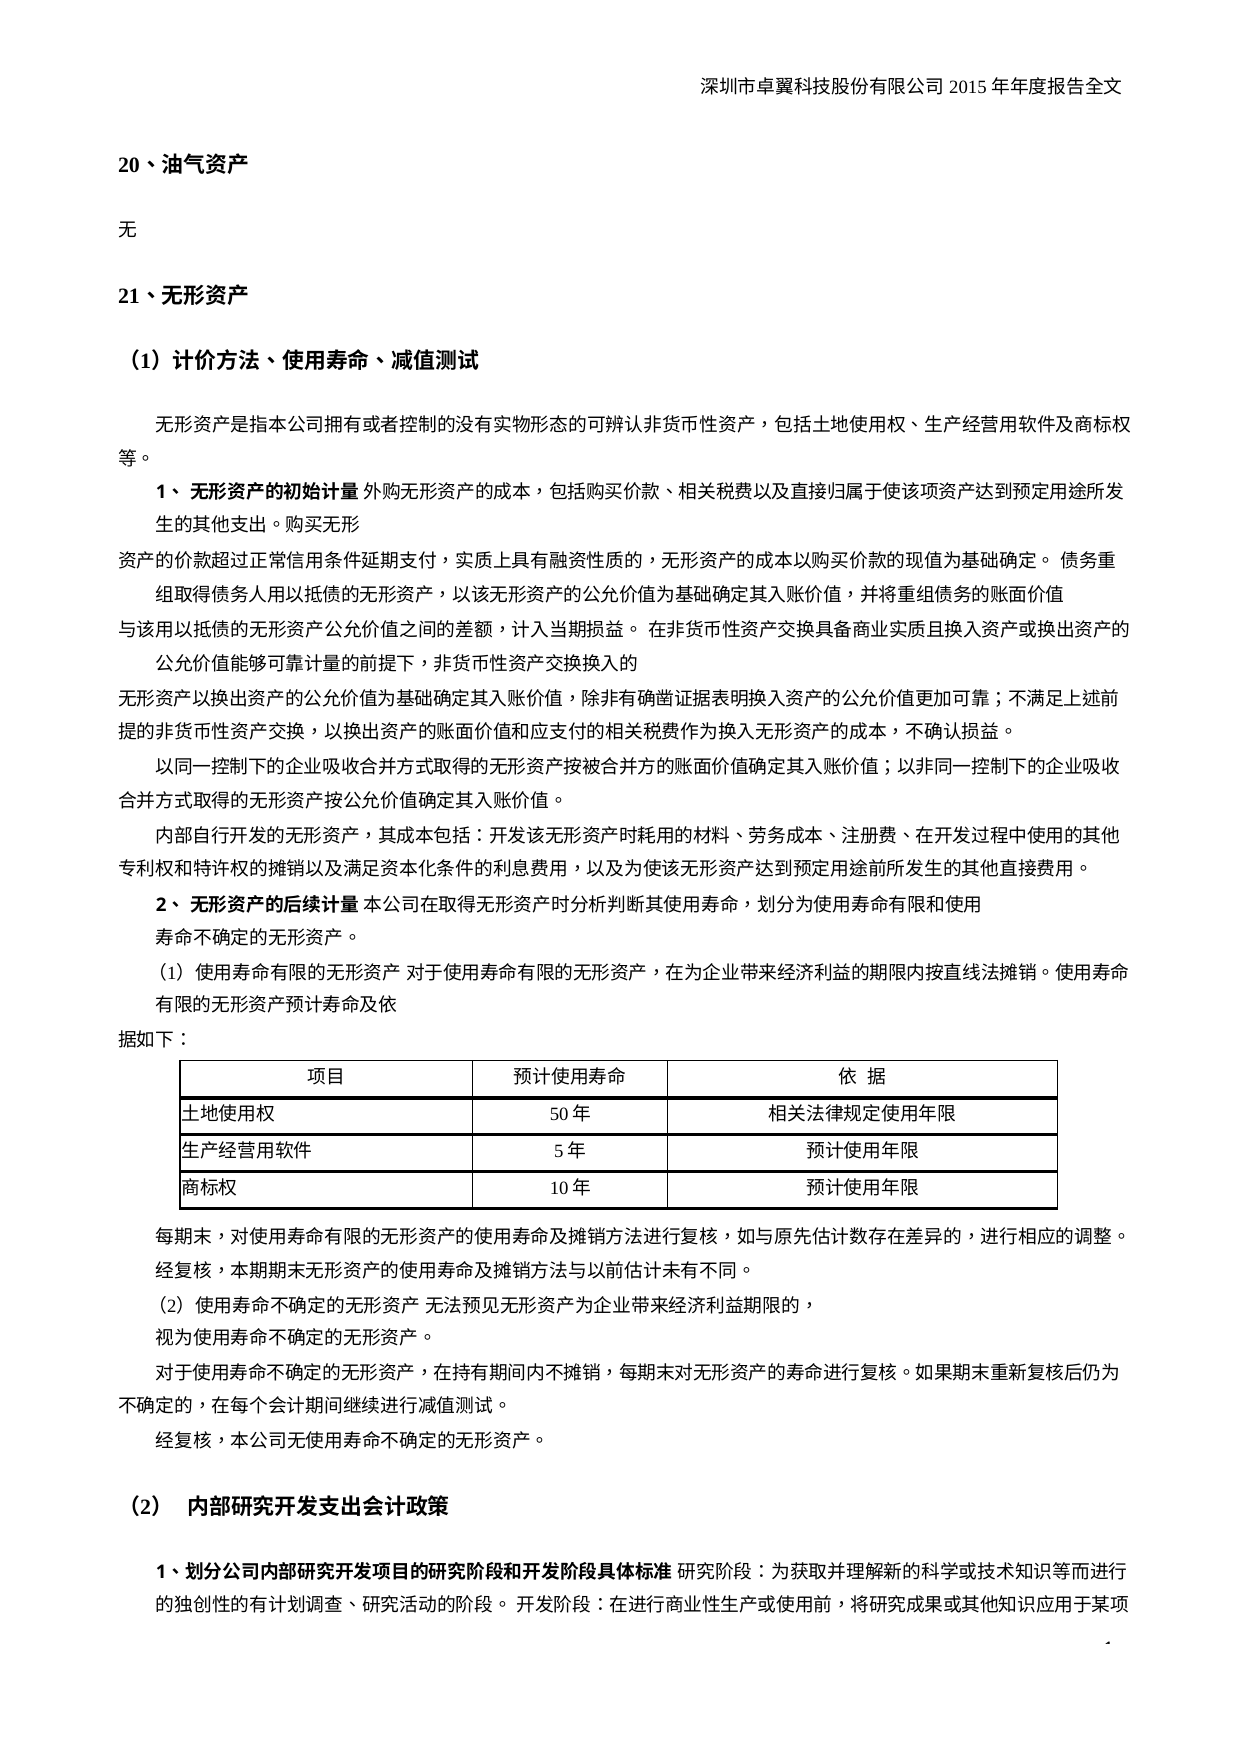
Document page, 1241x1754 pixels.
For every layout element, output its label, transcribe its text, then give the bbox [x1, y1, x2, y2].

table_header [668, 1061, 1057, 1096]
subtitle 21、无形资产 [118, 280, 1133, 310]
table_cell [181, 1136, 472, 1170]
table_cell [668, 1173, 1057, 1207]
text （1）使用寿命有限的无形资产 对于使用寿命有限的无形资产，在为企业带来经济利益的期限内按直线法摊销。使用寿命有限的无形资产预计寿命及依 [148, 960, 1133, 1017]
text 无 [118, 216, 1133, 242]
text 内部自行开发的无形资产，其成本包括：开发该无形资产时耗用的材料、劳务成本、注册费、在开发过程中使用的其他 专利权和特许权的摊销以及满足资本化条件的利息费用，以及为使该无形资产达到预定用途前所发生的其他直接费用。 [118, 822, 1133, 881]
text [156, 1558, 1133, 1617]
subtitle 20、油气资产 [118, 149, 1133, 179]
text 与该用以抵债的无形资产公允价值之间的差额，计入当期损益。 在非货币性资产交换具备商业实质且换入资产或换出资产的公允价值能够可靠计量的前提下，非货币性资产交换换入的 [118, 616, 1133, 675]
subtitle （1）计价方法、使用寿命、减值测试 [118, 344, 1133, 374]
text 以同一控制下的企业吸收合并方式取得的无形资产按被合并方的账面价值确定其入账价值；以非同一控制下的企业吸收 合并方式取得的无形资产按公允价值确定其入账价值。 [118, 754, 1133, 813]
text 据如下： [118, 1027, 1133, 1052]
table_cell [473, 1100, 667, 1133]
text 对于使用寿命不确定的无形资产，在持有期间内不摊销，每期末对无形资产的寿命进行复核。如果期末重新复核后仍为 不确定的，在每个会计期间继续进行减值测试。 [118, 1359, 1133, 1418]
text 经复核，本公司无使用寿命不确定的无形资产。 [156, 1428, 1133, 1453]
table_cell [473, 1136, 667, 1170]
subtitle （2） 内部研究开发支出会计政策 [118, 1491, 1133, 1521]
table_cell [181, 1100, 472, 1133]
text 无形资产是指本公司拥有或者控制的没有实物形态的可辨认非货币性资产，包括土地使用权、生产经营用软件及商标权 [156, 411, 1142, 437]
text 资产的价款超过正常信用条件延期支付，实质上具有融资性质的，无形资产的成本以购买价款的现值为基础确定。 债务重组取得债务人用以抵债的无形资产，以该无形资产的公允价值为基础确定其入账价值，并将重组债务的账面价值 [118, 547, 1133, 606]
text （2）使用寿命不确定的无形资产 无法预见无形资产为企业带来经济利益期限的，视为使用寿命不确定的无形资产。 [148, 1292, 833, 1349]
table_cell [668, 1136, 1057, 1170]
text 每期末，对使用寿命有限的无形资产的使用寿命及摊销方法进行复核，如与原先估计数存在差异的，进行相应的调整。 经复核，本期期末无形资产的使用寿命及摊销方法与以前估计未有不同。 [156, 1223, 1133, 1282]
text 2、 无形资产的后续计量 本公司在取得无形资产时分析判断其使用寿命，划分为使用寿命有限和使用寿命不确定的无形资产。 [156, 891, 983, 950]
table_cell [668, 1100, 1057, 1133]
text 无形资产以换出资产的公允价值为基础确定其入账价值，除非有确凿证据表明换入资产的公允价值更加可靠；不满足上述前 提的非货币性资产交换，以换出资产的账面价值和应支付的相关税费作为换入无形资产的成本，不确认损益。 [118, 685, 1133, 744]
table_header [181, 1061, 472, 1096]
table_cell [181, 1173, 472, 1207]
text 等。 [118, 445, 1133, 470]
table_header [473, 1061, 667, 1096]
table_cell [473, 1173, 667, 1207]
text 1、 无形资产的初始计量 外购无形资产的成本，包括购买价款、相关税费以及直接归属于使该项资产达到预定用途所发生的其他支出。购买无形 [156, 478, 1133, 537]
